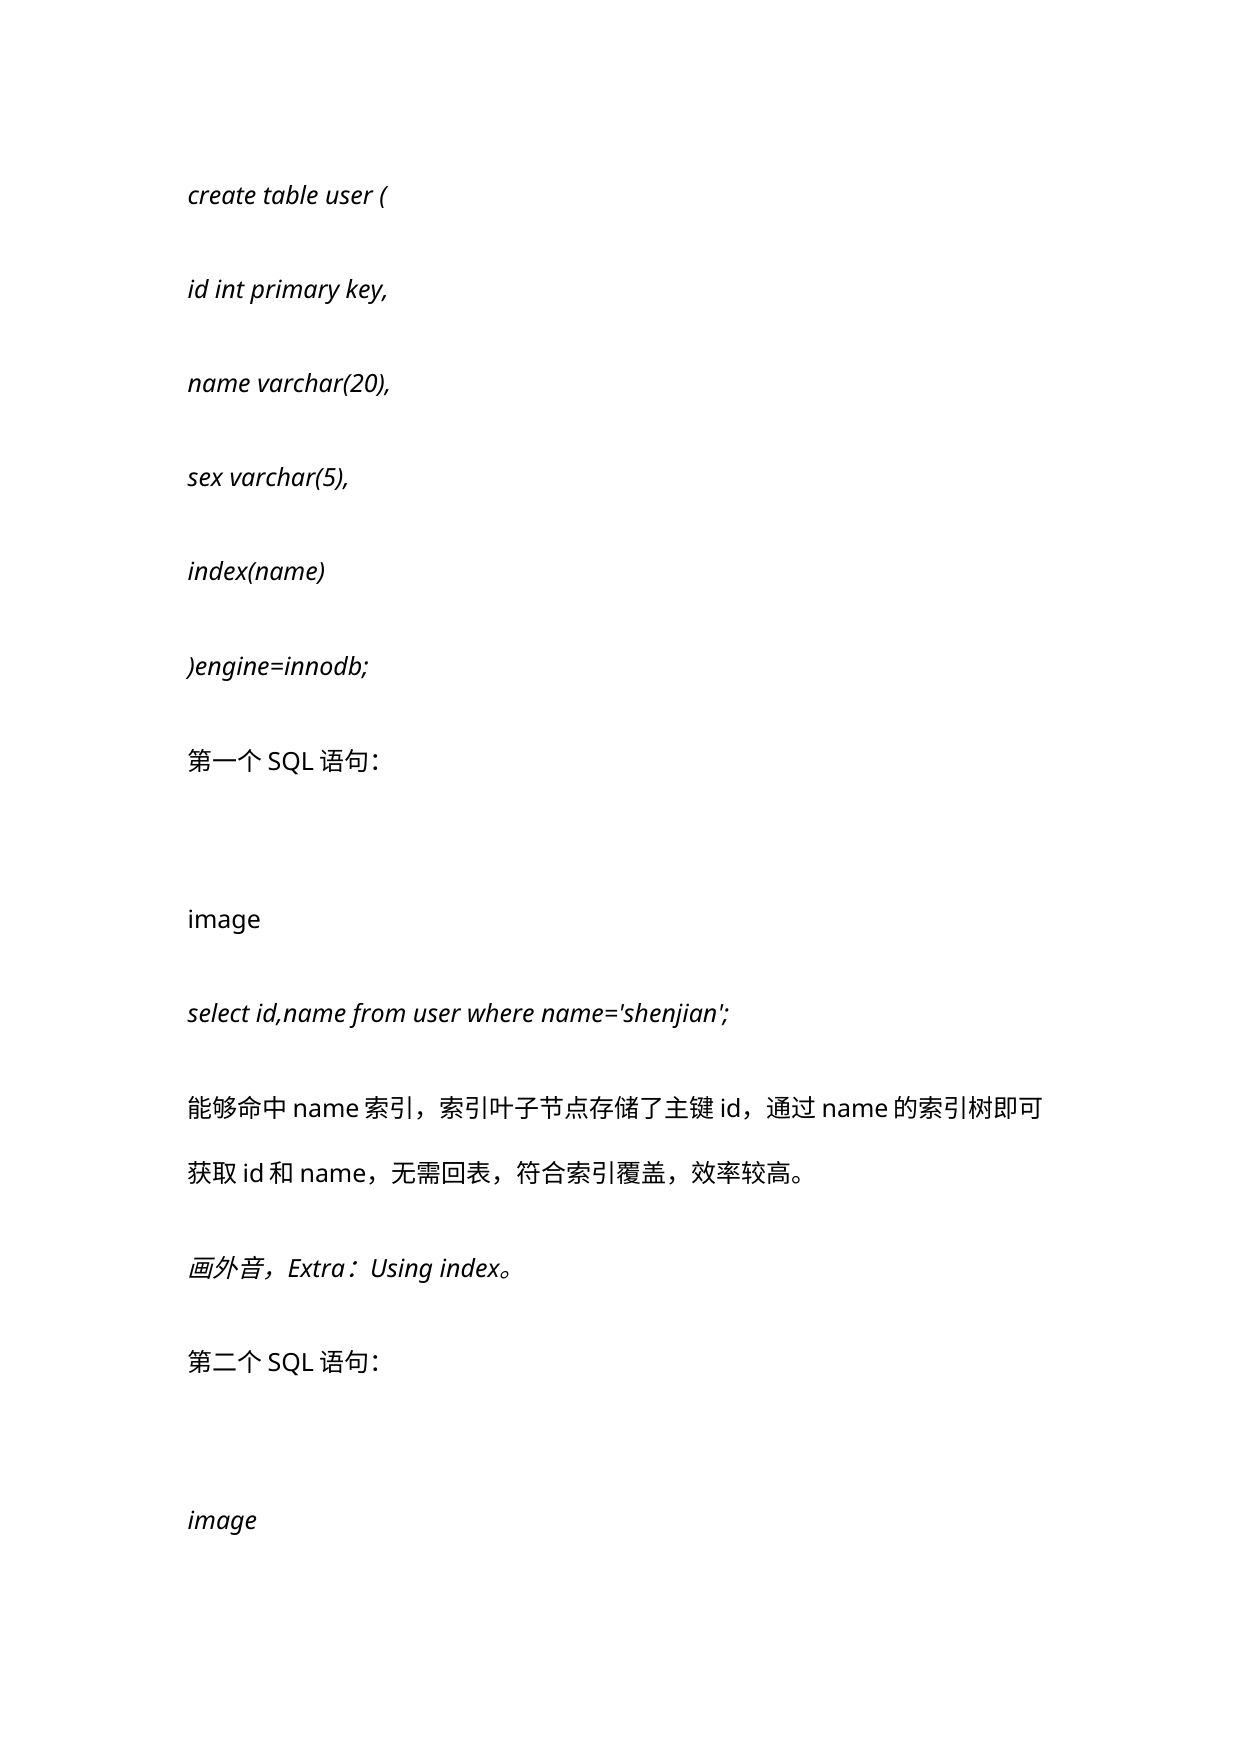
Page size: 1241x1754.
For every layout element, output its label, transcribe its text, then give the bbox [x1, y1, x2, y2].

text 第一个SQL语句： [187, 727, 1053, 792]
text id int primary key, [187, 256, 1053, 321]
text image [187, 1487, 1053, 1552]
text )engine=innodb; [187, 633, 1053, 698]
text 能够命中name索引，索引叶子节点存储了主键id，通过name的索引树即可获取id和name，无需回表，符合索引覆盖，效率较高。 [187, 1074, 1053, 1204]
text image [187, 886, 1053, 951]
text 第二个SQL语句： [187, 1328, 1053, 1393]
text sex varchar(5), [187, 444, 1053, 509]
text select id,name from user where name='shenjian'; [187, 980, 1053, 1045]
text name varchar(20), [187, 350, 1053, 415]
text 画外音，Extra：Using index。 [187, 1234, 1053, 1299]
text create table user ( [187, 162, 1053, 227]
text index(name) [187, 539, 1053, 604]
